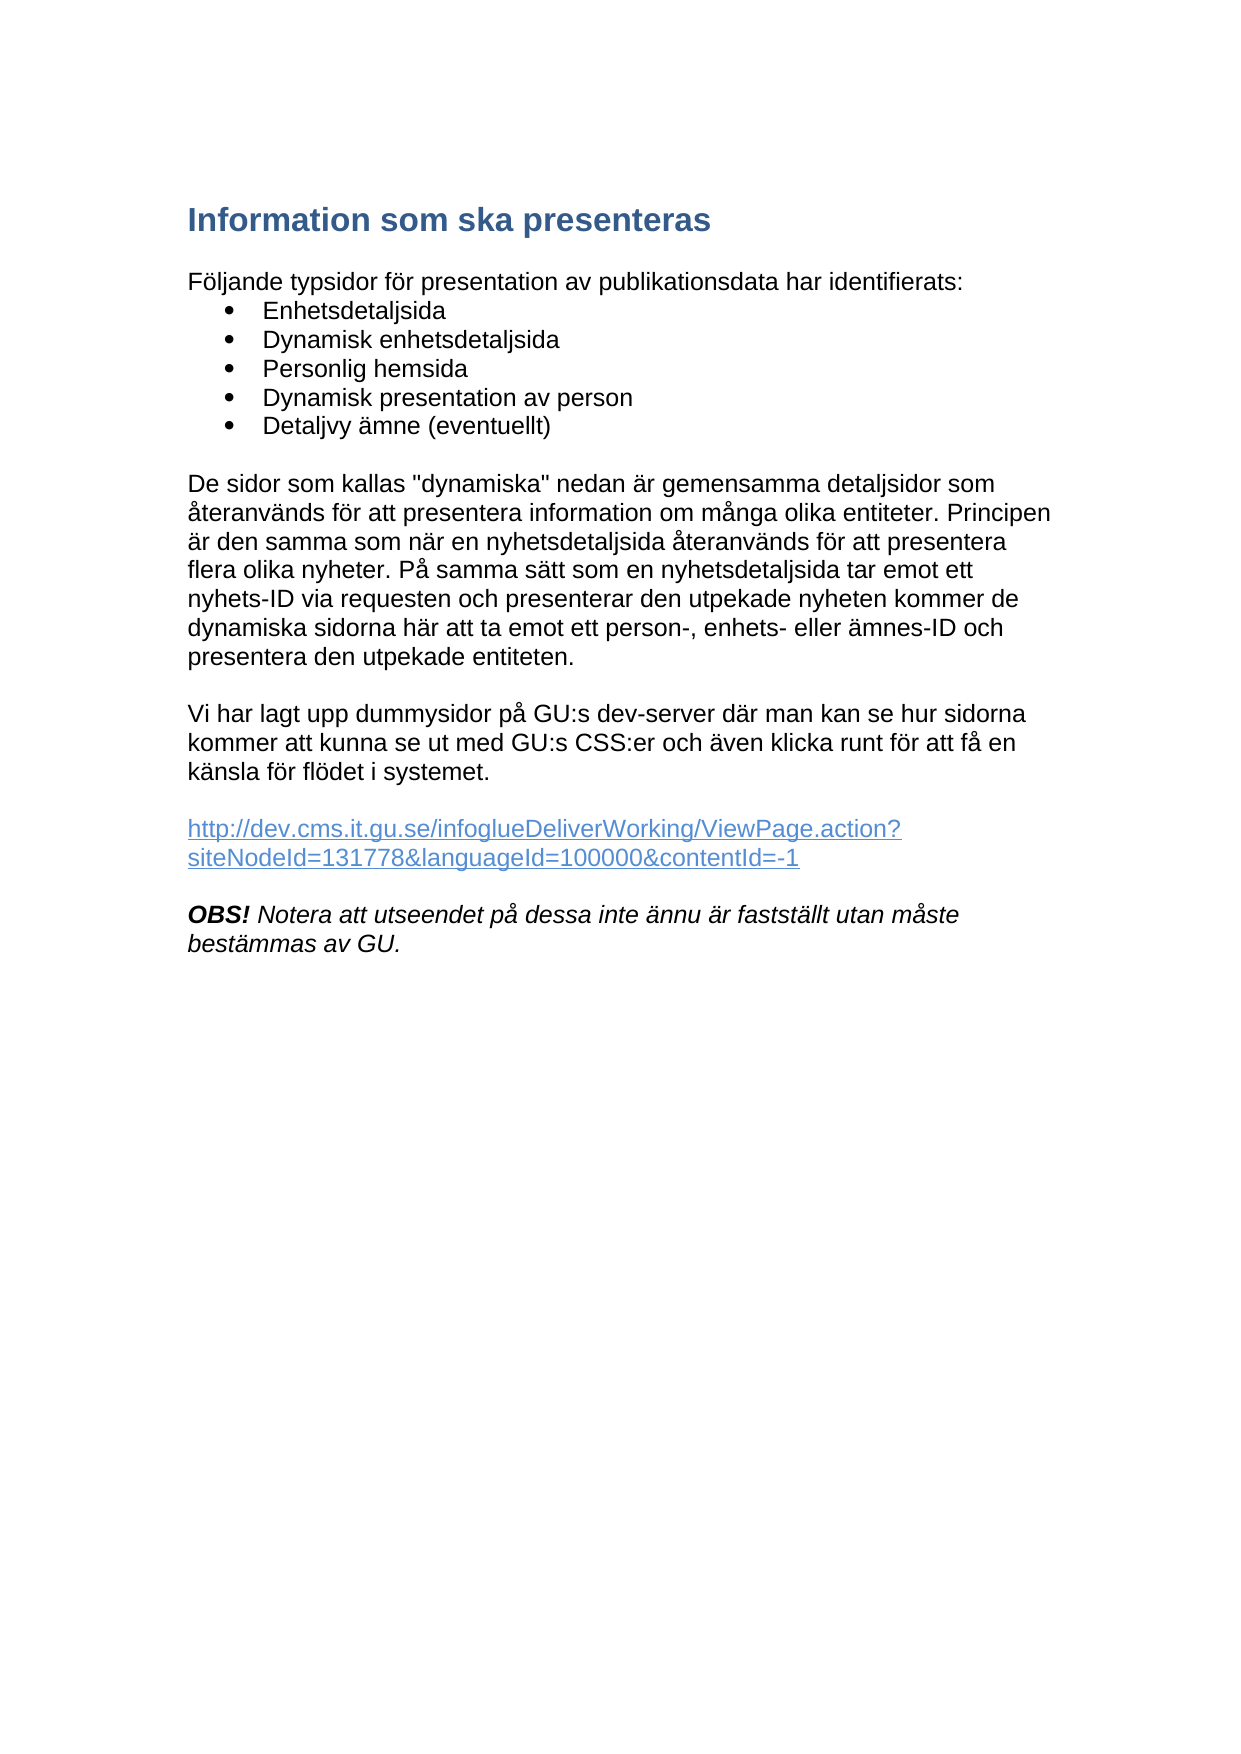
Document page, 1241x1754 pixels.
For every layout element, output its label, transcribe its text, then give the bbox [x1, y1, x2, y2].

text De sidor som kallas "dynamiska" nedan är gemensamma detaljsidor som återanvänds för att presentera information om många olika entiteter. Principen är den samma som när en nyhetsdetaljsida återanvänds för att presentera flera olika nyheter. På samma sätt som en nyhetsdetaljsida tar emot ett nyhets-ID via requesten och presenterar den utpekade nyheten kommer de dynamiska sidorna här att ta emot ett person-, enhets- eller ämnes-ID och presentera den utpekade entiteten. [187, 469, 1053, 670]
text Vi har lagt upp dummysidor på GU:s dev-server där man kan se hur sidorna kommer att kunna se ut med GU:s CSS:er och även klicka runt för att få en känsla för flödet i systemet. [187, 699, 1053, 785]
text http://dev.cms.it.gu.se/infoglueDeliverWorking/ViewPage.action?siteNodeId=131778&languageId=100000&contentId=-1 [187, 814, 1053, 871]
list Personlig hemsida [225, 354, 1053, 382]
text OBS! Notera att utseendet på dessa inte ännu är fastställt utan måste bestämmas av GU. [187, 900, 1053, 958]
list Detaljvy ämne (eventuellt) [225, 411, 1053, 440]
list Dynamisk enhetsdetaljsida [225, 325, 1053, 354]
list Enhetsdetaljsida [225, 296, 1053, 325]
subtitle Information som ska presenteras [187, 200, 1053, 238]
list Dynamisk presentation av person [225, 382, 1053, 411]
text Följande typsidor för presentation av publikationsdata har identifierats: [187, 267, 1053, 296]
